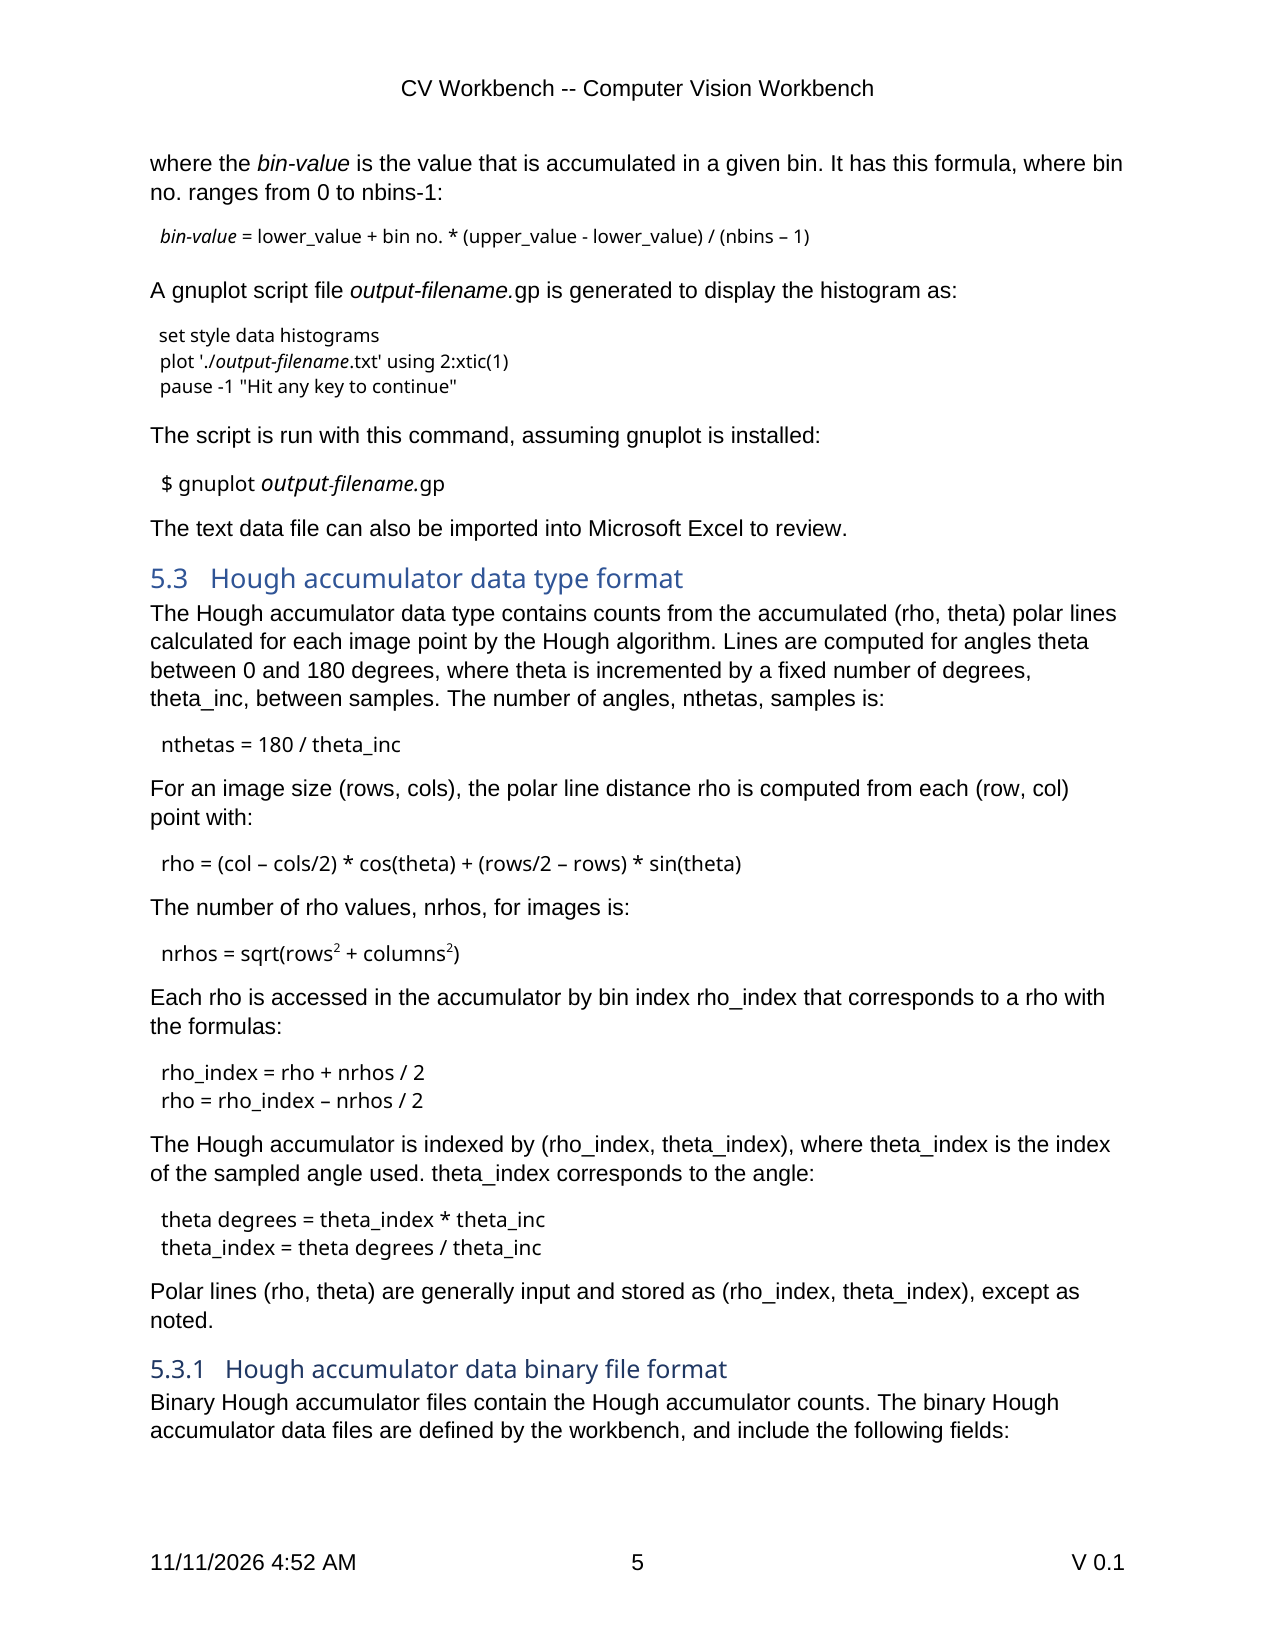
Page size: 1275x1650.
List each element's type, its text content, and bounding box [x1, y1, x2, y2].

text theta degrees = theta_index * theta_inc [150, 1205, 1125, 1233]
text $ gnuplot output-filename.gp [150, 467, 1125, 498]
list For an image size (rows, cols), the polar line distance rho is computed from each (row, col) point with: [150, 775, 1125, 830]
text theta_index = theta degrees / theta_inc [150, 1233, 1125, 1262]
text The script is run with this command, assuming gnuplot is installed: [150, 422, 1125, 448]
subtitle Hough accumulator data binary file format [150, 1352, 1125, 1386]
list Each rho is accessed in the accumulator by bin index rho_index that corresponds to a rho with the formulas: [150, 984, 1125, 1039]
text bin-value = lower_value + bin no. * (upper_value - lower_value) / (nbins – 1) [150, 223, 1125, 249]
text rho = (col – cols/2) * cos(theta) + (rows/2 – rows) * sin(theta) [150, 849, 1125, 877]
text plot './output-filename.txt' using 2:xtic(1) [150, 348, 1125, 374]
list Polar lines (rho, theta) are generally input and stored as (rho_index, theta_index), except as noted. [150, 1278, 1125, 1333]
list The text data file can also be imported into Microsoft Excel to review. [150, 515, 1125, 541]
text pause -1 "Hit any key to continue" [150, 374, 1125, 399]
text nrhos = sqrt(rows2 + columns2) [150, 939, 1125, 967]
list The number of rho values, nrhos, for images is: [150, 894, 1125, 920]
text where the bin-value is the value that is accumulated in a given bin. It has this formula, where bin no. ranges from 0 to nbins-1: [150, 150, 1125, 205]
list The Hough accumulator is indexed by (rho_index, theta_index), where theta_index is the index of the sampled angle used. theta_index corresponds to the angle: [150, 1131, 1125, 1186]
text set style data histograms [150, 323, 1125, 348]
text A gnuplot script file output-filename.gp is generated to display the histogram as: [150, 277, 1125, 304]
text nthetas = 180 / theta_inc [150, 730, 1125, 759]
subtitle Hough accumulator data type format [150, 560, 1125, 597]
text The Hough accumulator data type contains counts from the accumulated (rho, theta) polar lines calculated for each image point by the Hough algorithm. Lines are computed for angles theta between 0 and 180 degrees, where theta is incremented by a fixed number of degrees, theta_inc, between samples. The number of angles, nthetas, samples is: [150, 600, 1125, 711]
text rho = rho_index – nrhos / 2 [150, 1086, 1125, 1114]
text rho_index = rho + nrhos / 2 [150, 1058, 1125, 1086]
